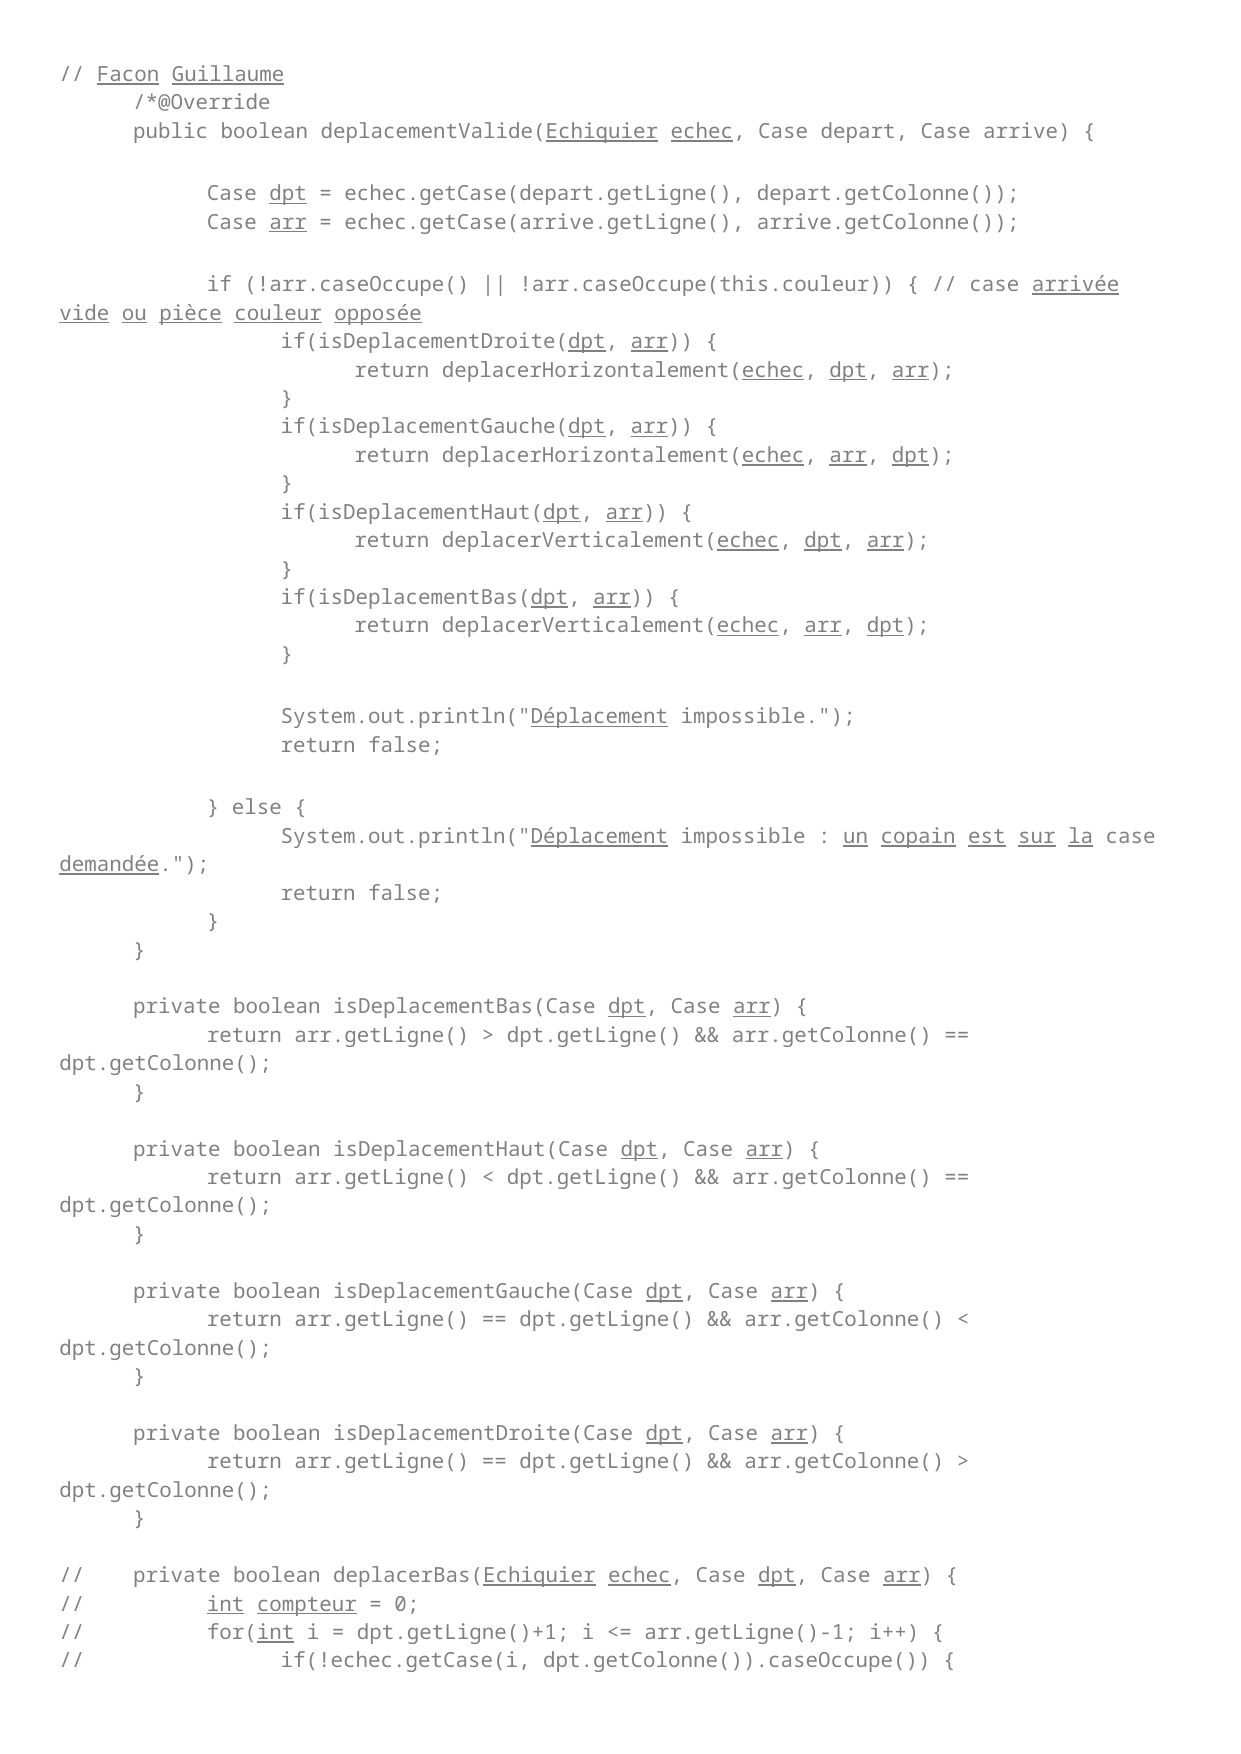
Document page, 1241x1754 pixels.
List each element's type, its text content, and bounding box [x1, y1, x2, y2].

text public boolean deplacementValide(Echiquier echec, Case depart, Case arrive) { [59, 116, 1181, 144]
text private boolean isDeplacementBas(Case dpt, Case arr) { [59, 992, 1181, 1020]
text } [59, 383, 1181, 412]
text } [59, 1503, 1181, 1532]
text } [59, 554, 1181, 582]
text return arr.getLigne() == dpt.getLigne() && arr.getColonne() < dpt.getColonne(); [59, 1304, 1181, 1361]
text return arr.getLigne() > dpt.getLigne() && arr.getColonne() == dpt.getColonne(); [59, 1020, 1181, 1077]
text } [59, 935, 1181, 963]
text return false; [59, 730, 1181, 758]
text } [59, 1077, 1181, 1105]
text private boolean isDeplacementGauche(Case dpt, Case arr) { [59, 1276, 1181, 1304]
text } [59, 639, 1181, 667]
text } [59, 906, 1181, 935]
text return deplacerHorizontalement(echec, arr, dpt); [59, 440, 1181, 468]
text return arr.getLigne() < dpt.getLigne() && arr.getColonne() == dpt.getColonne(); [59, 1162, 1181, 1219]
text return deplacerHorizontalement(echec, dpt, arr); [59, 355, 1181, 383]
text Case dpt = echec.getCase(depart.getLigne(), depart.getColonne()); [59, 178, 1181, 207]
text if(isDeplacementGauche(dpt, arr)) { [59, 412, 1181, 440]
text private boolean isDeplacementDroite(Case dpt, Case arr) { [59, 1418, 1181, 1447]
text return deplacerVerticalement(echec, dpt, arr); [59, 525, 1181, 554]
text private boolean isDeplacementHaut(Case dpt, Case arr) { [59, 1134, 1181, 1162]
text Case arr = echec.getCase(arrive.getLigne(), arrive.getColonne()); [59, 207, 1181, 235]
text // Facon Guillaume [59, 59, 1181, 87]
text } else { [59, 792, 1181, 821]
text } [59, 1361, 1181, 1390]
text // for(int i = dpt.getLigne()+1; i <= arr.getLigne()-1; i++) { [59, 1617, 1181, 1646]
text if (!arr.caseOccupe() || !arr.caseOccupe(this.couleur)) { // case arrivée vide ou pièce couleur opposée [59, 269, 1181, 326]
text if(isDeplacementBas(dpt, arr)) { [59, 582, 1181, 611]
text System.out.println("Déplacement impossible."); [59, 702, 1181, 730]
text if(isDeplacementHaut(dpt, arr)) { [59, 497, 1181, 525]
text // if(!echec.getCase(i, dpt.getColonne()).caseOccupe()) { [59, 1646, 1181, 1674]
text // private boolean deplacerBas(Echiquier echec, Case dpt, Case arr) { [59, 1560, 1181, 1589]
text /*@Override [59, 87, 1181, 116]
text System.out.println("Déplacement impossible : un copain est sur la case demandée."); [59, 821, 1181, 878]
text return arr.getLigne() == dpt.getLigne() && arr.getColonne() > dpt.getColonne(); [59, 1447, 1181, 1503]
text return deplacerVerticalement(echec, arr, dpt); [59, 611, 1181, 639]
text } [59, 468, 1181, 497]
text return false; [59, 878, 1181, 906]
text } [59, 1219, 1181, 1247]
text if(isDeplacementDroite(dpt, arr)) { [59, 326, 1181, 355]
text // int compteur = 0; [59, 1589, 1181, 1617]
